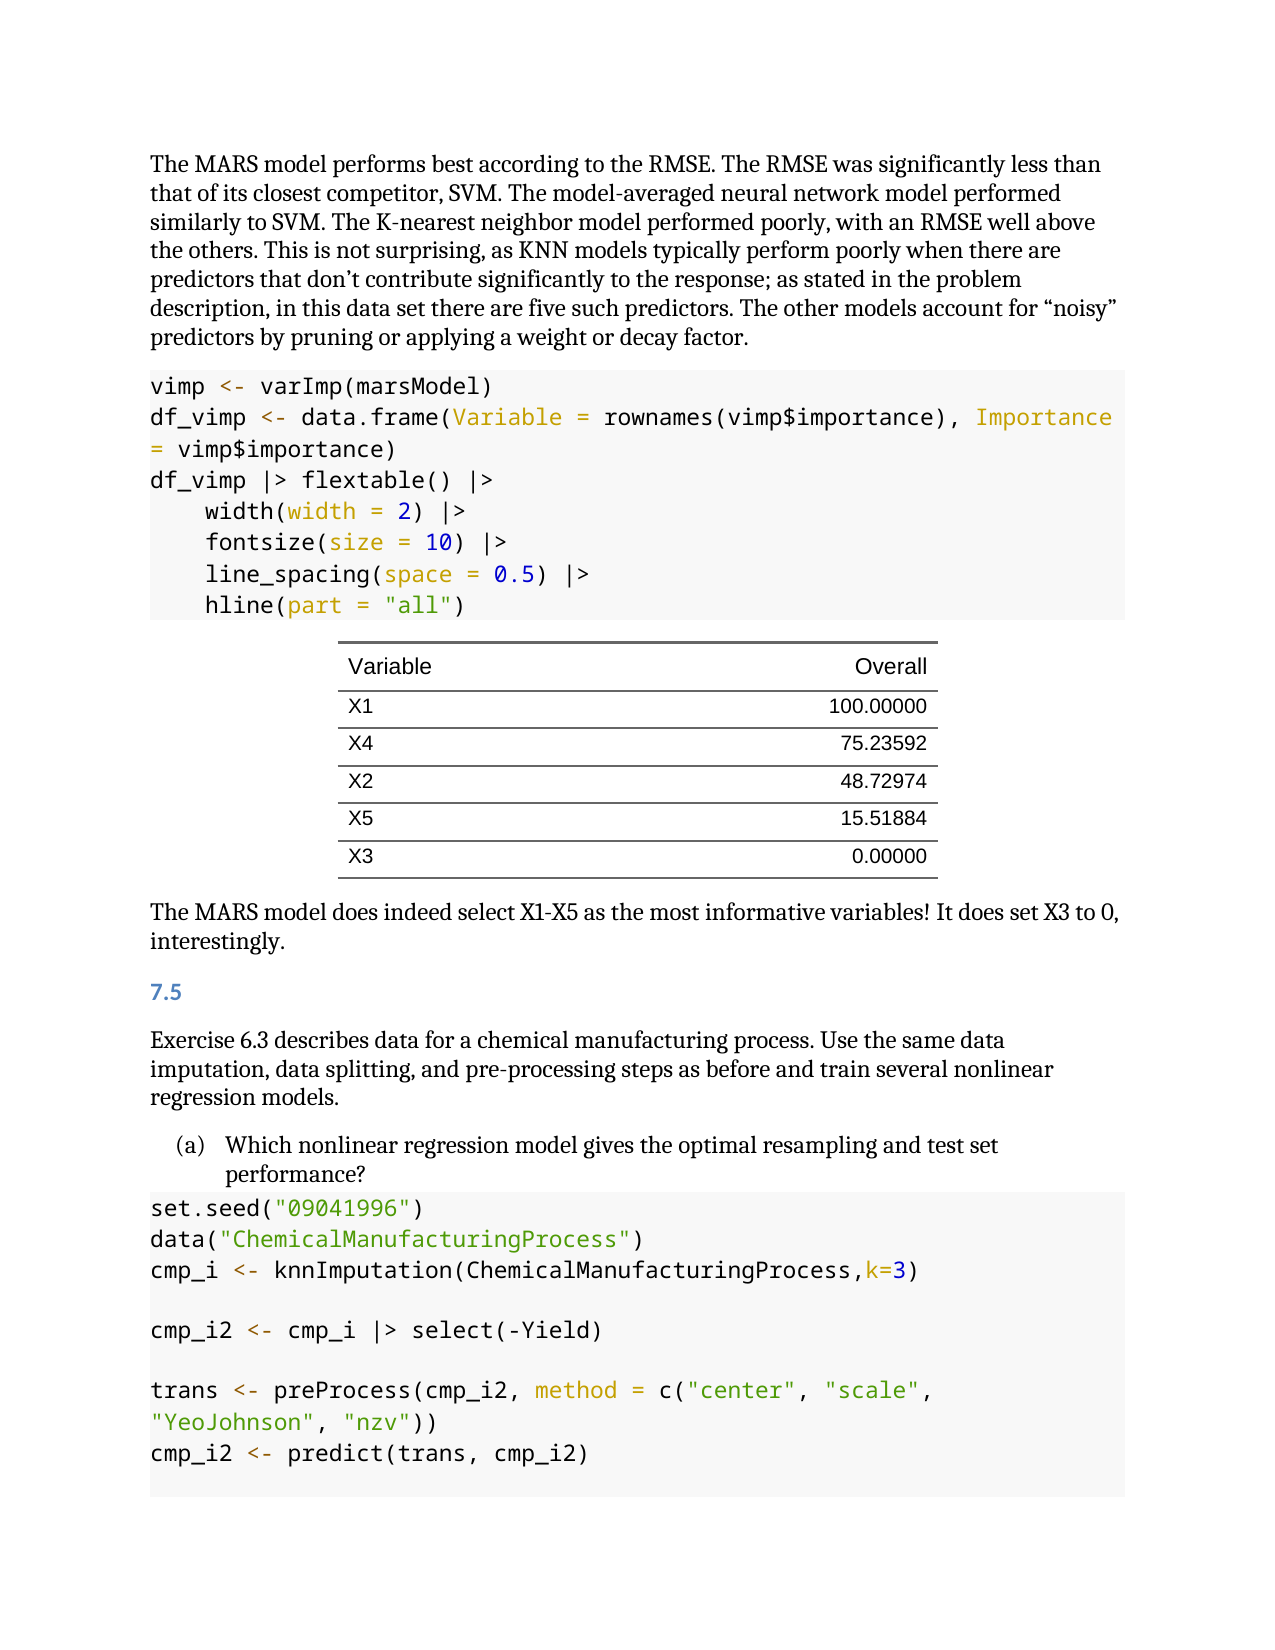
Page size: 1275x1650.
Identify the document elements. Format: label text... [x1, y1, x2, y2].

table_cell 15.51884 [638, 804, 937, 840]
table_cell X1 [338, 692, 637, 727]
table_header Overall [638, 644, 937, 690]
table_header Variable [338, 644, 637, 690]
table_cell X4 [338, 729, 637, 765]
text The MARS model performs best according to the RMSE. The RMSE was significantly less than that of its closest competitor, SVM. The model-averaged neural network model performed similarly to SVM. The K-nearest neighbor model performed poorly, with an RMSE well above the others. This is not surprising, as KNN models typically perform poorly when there are predictors that don’t contribute significantly to the response; as stated in the problem description, in this data set there are five such predictors. The other models account for “noisy” predictors by pruning or applying a weight or decay factor. [150, 150, 1125, 351]
table_cell X5 [338, 804, 637, 840]
subtitle 7.5 [150, 976, 1125, 1007]
table_cell 0.00000 [638, 842, 937, 877]
table_cell X2 [338, 767, 637, 802]
text The MARS model does indeed select X1-X5 as the most informative variables! It does set X3 to 0, interestingly. [150, 898, 1125, 956]
list Which nonlinear regression model gives the optimal resampling and test set performance? [175, 1131, 1125, 1188]
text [150, 1192, 1125, 1497]
table_cell 48.72974 [638, 767, 937, 802]
text vimp <- varImp(marsModel) df_vimp <- data.frame(Variable = rownames(vimp$importance), Importance = vimp$importance) df_vimp |> flextable() |> width(width = 2) |> fontsize(size = 10) |> line_spacing(space = 0.5) |> hline(part = "all") [150, 370, 1125, 620]
table_cell 100.00000 [638, 692, 937, 727]
table_cell 75.23592 [638, 729, 937, 765]
text Exercise 6.3 describes data for a chemical manufacturing process. Use the same data imputation, data splitting, and pre-processing steps as before and train several nonlinear regression models. [150, 1026, 1125, 1112]
table_cell X3 [338, 842, 637, 877]
